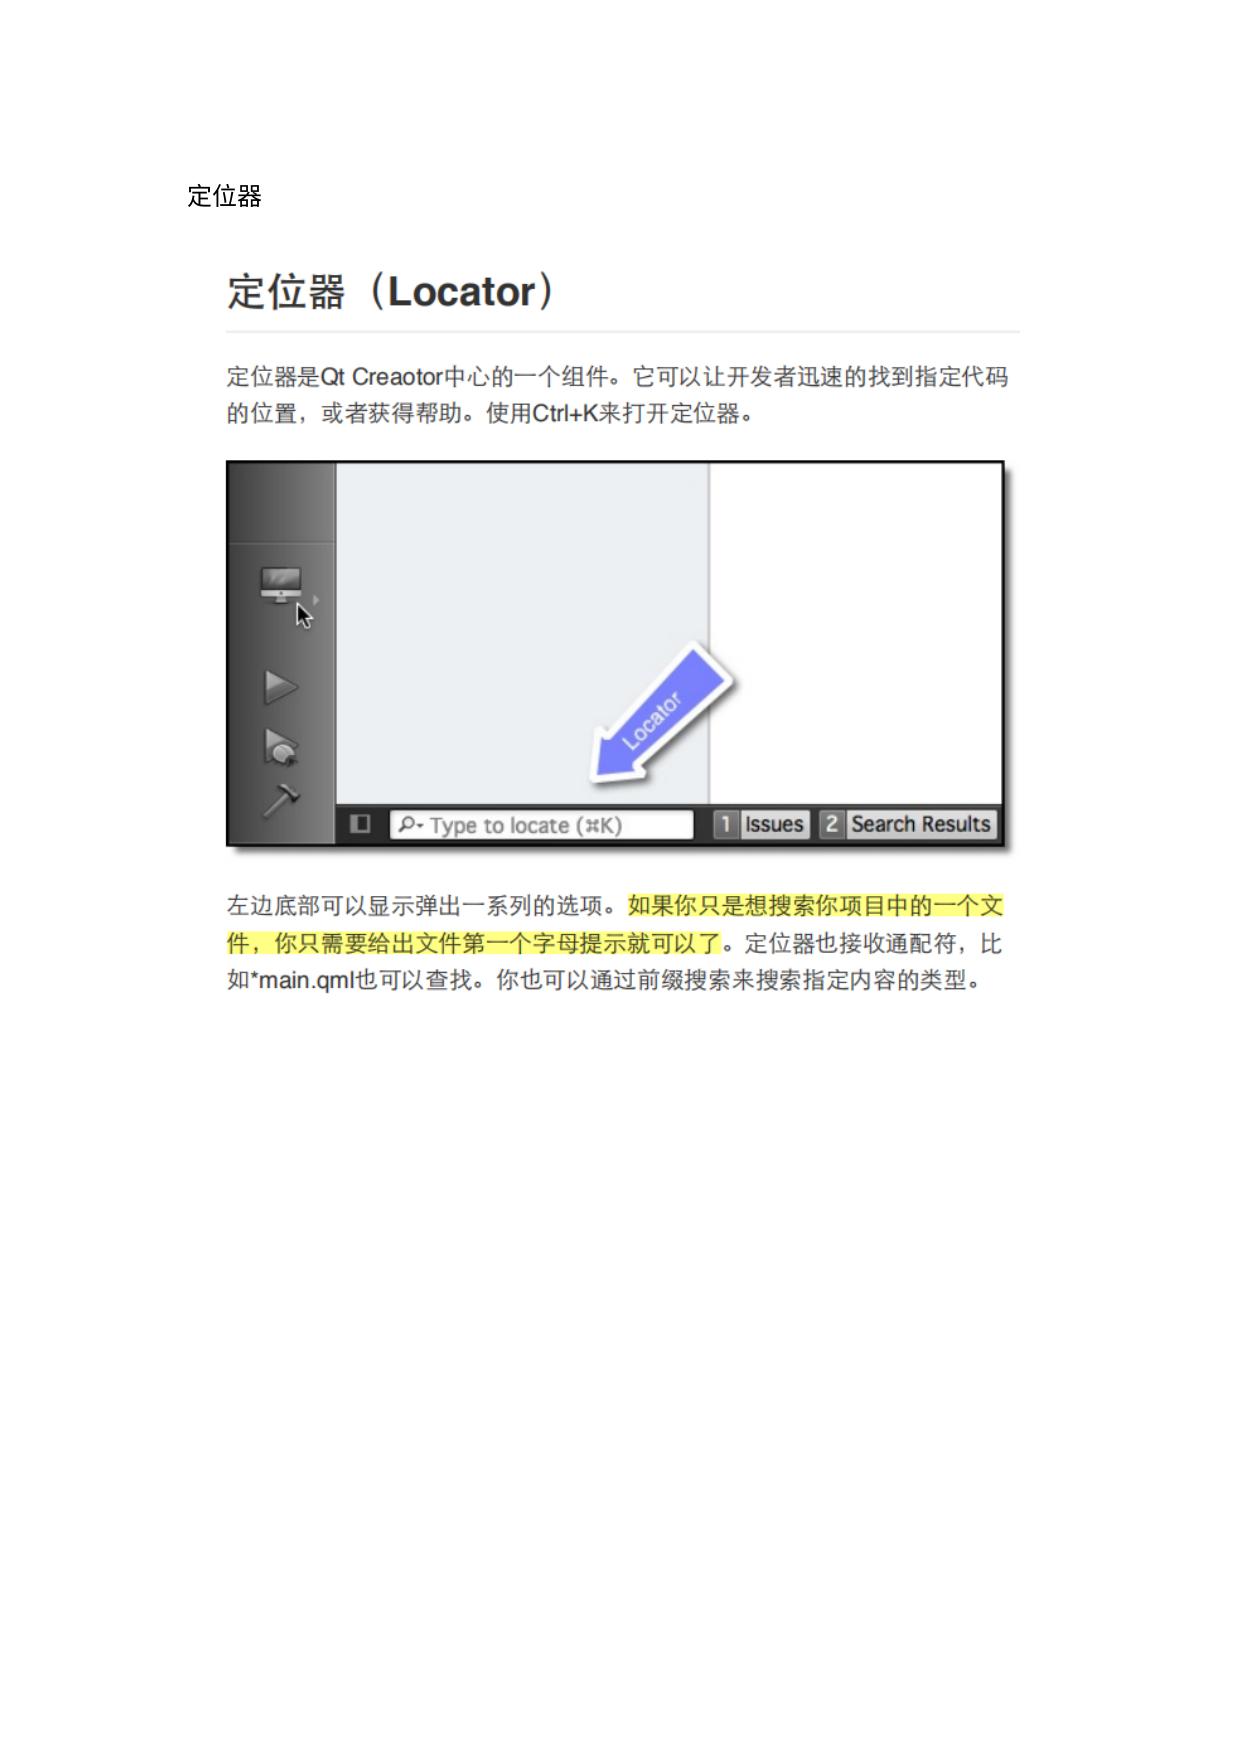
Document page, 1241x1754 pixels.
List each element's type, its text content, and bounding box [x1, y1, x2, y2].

picture [187, 245, 1053, 1026]
subtitle 定位器 [187, 162, 1053, 227]
